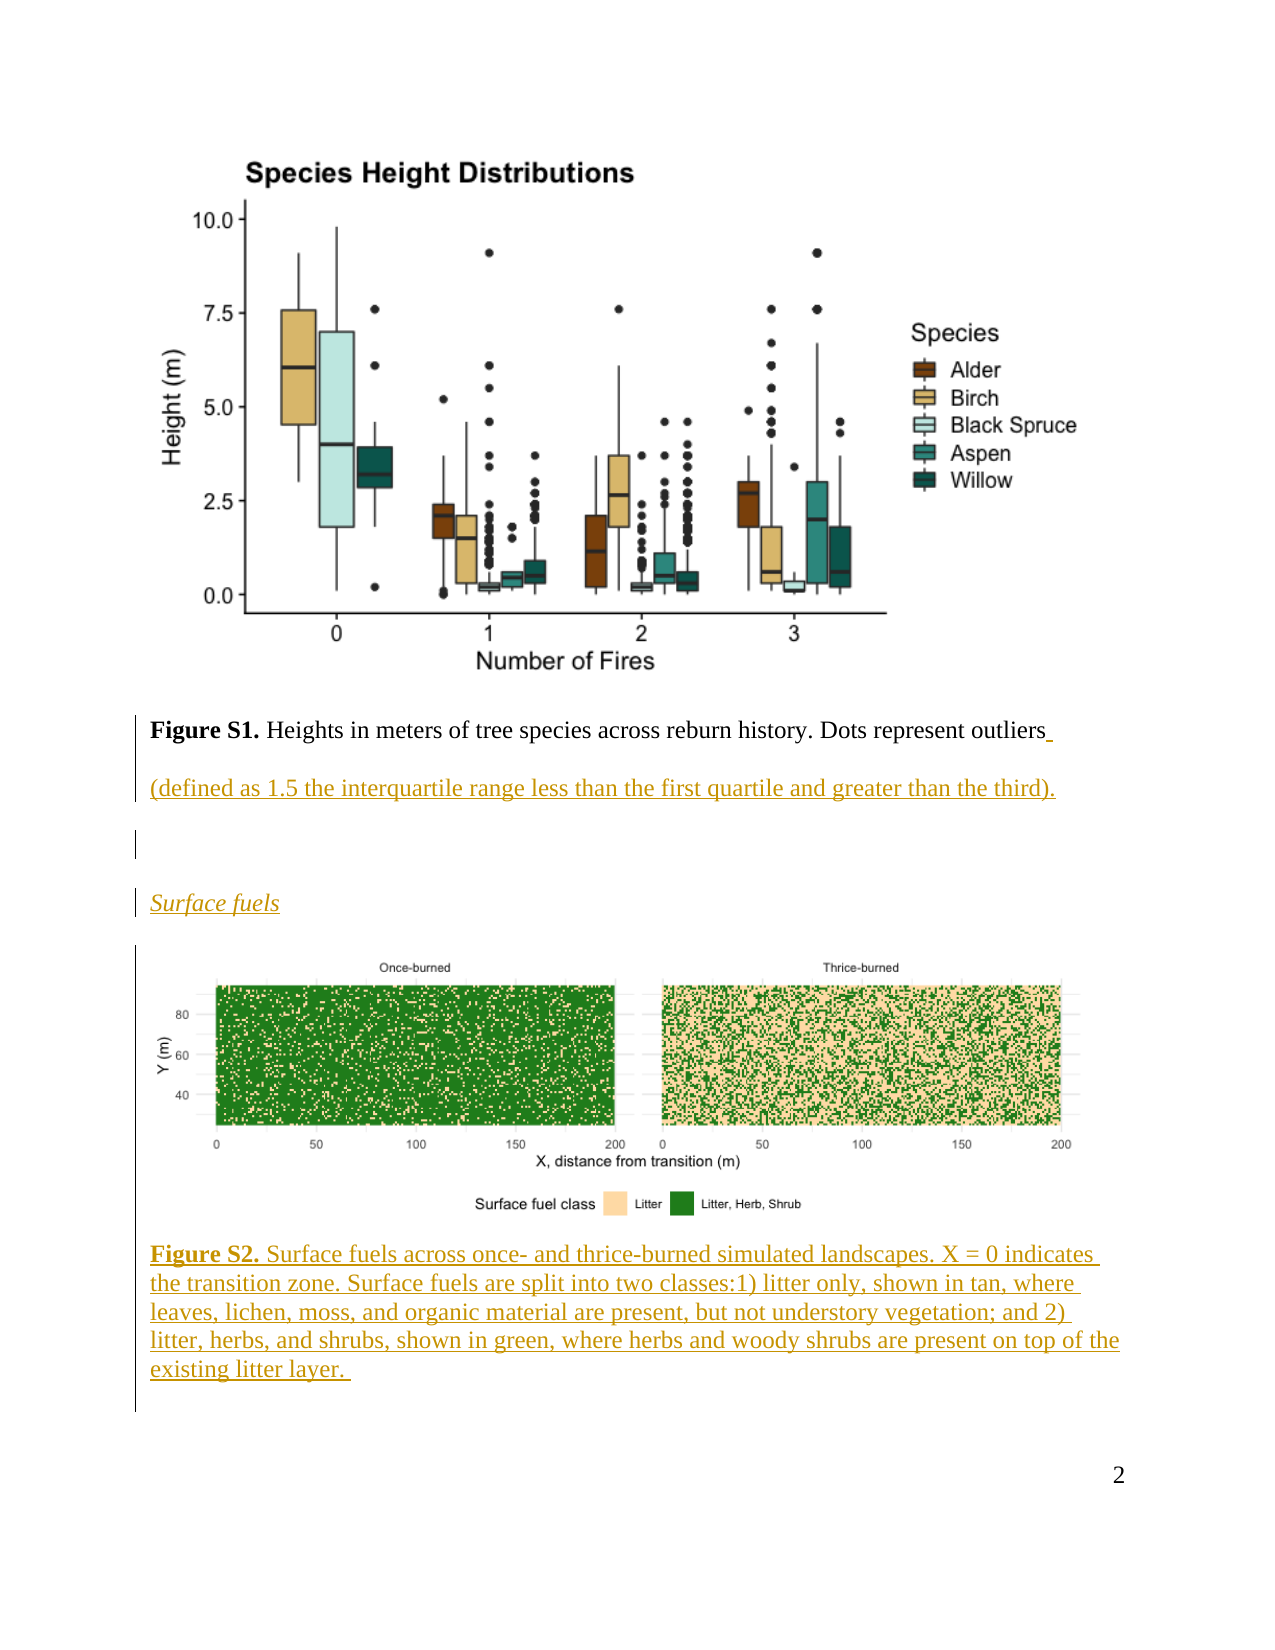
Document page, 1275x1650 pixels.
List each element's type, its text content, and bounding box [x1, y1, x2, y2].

picture [150, 945, 1088, 1240]
picture [150, 150, 1090, 687]
text Figure S1. Heights in meters of tree species across reburn history. Dots represent outliers [150, 715, 1125, 802]
